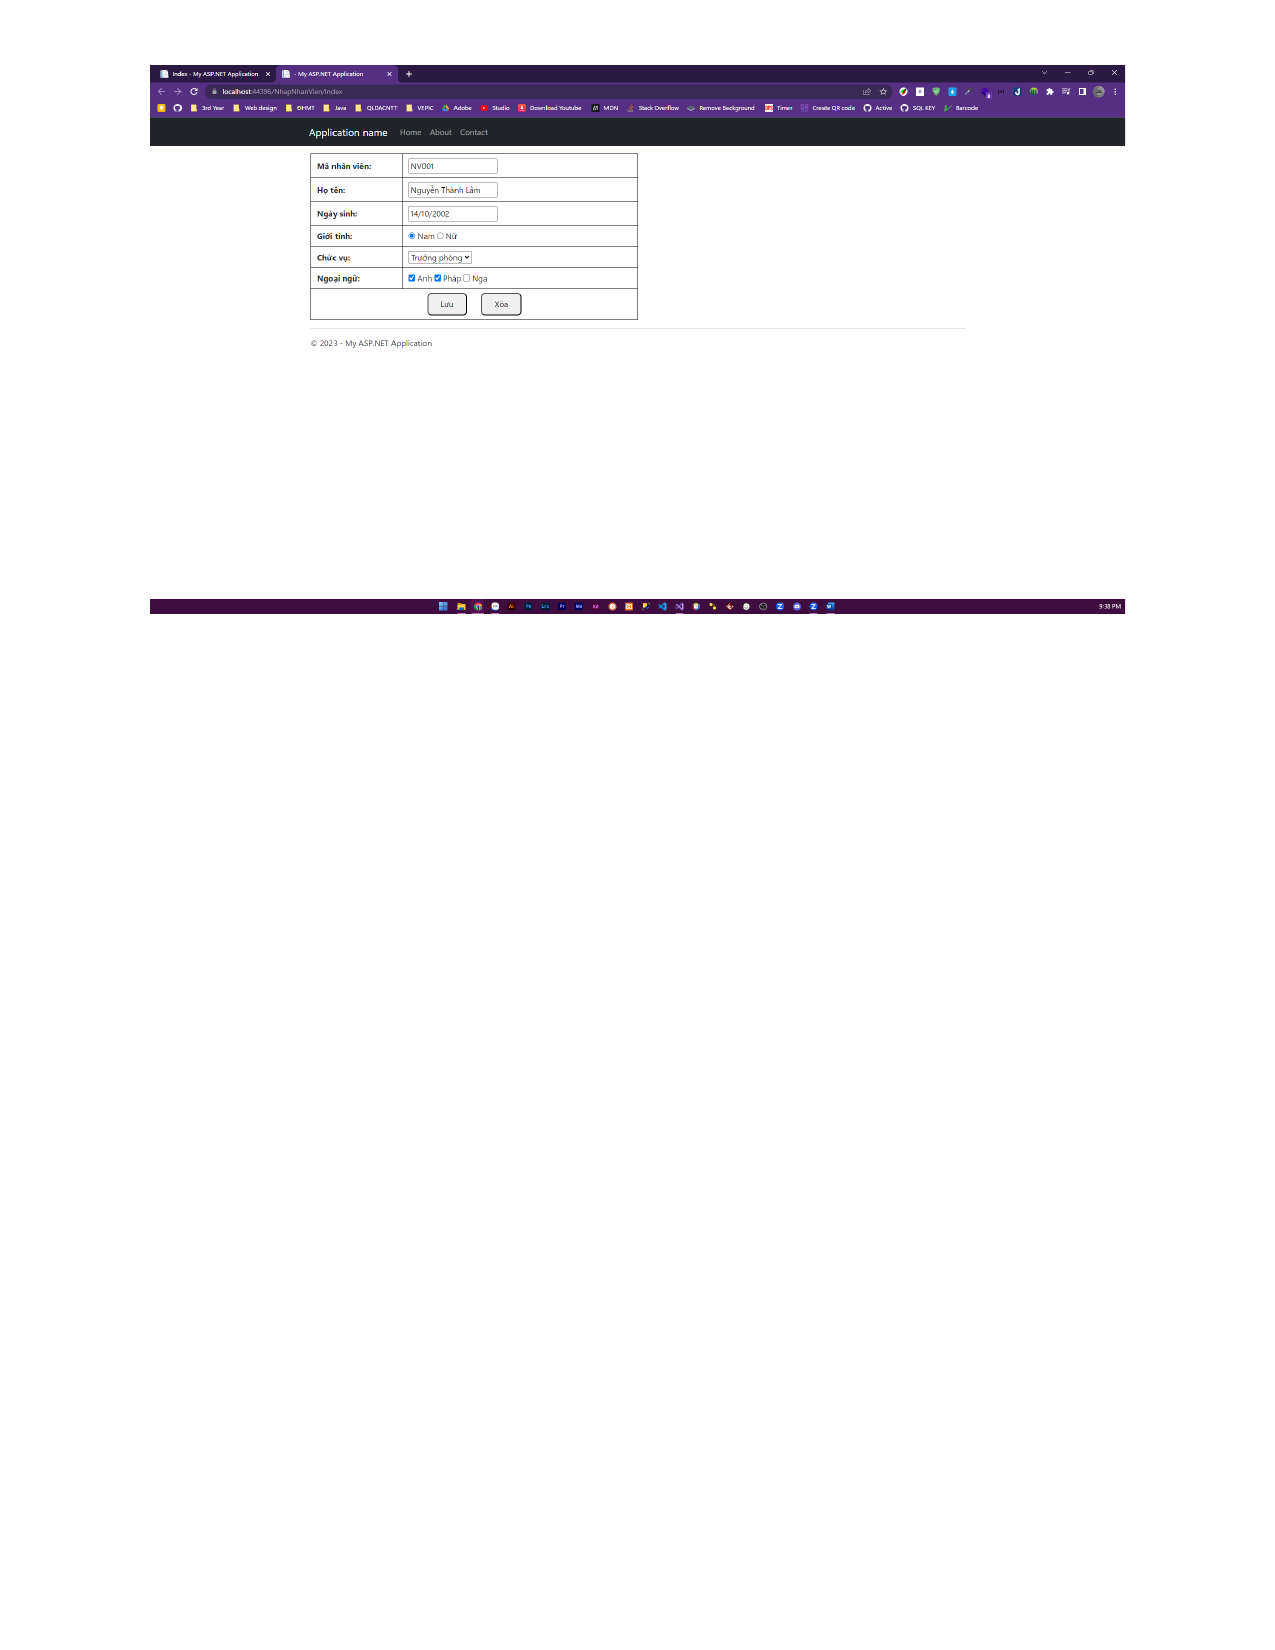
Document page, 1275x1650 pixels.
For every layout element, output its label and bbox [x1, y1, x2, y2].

picture [150, 65, 1125, 614]
